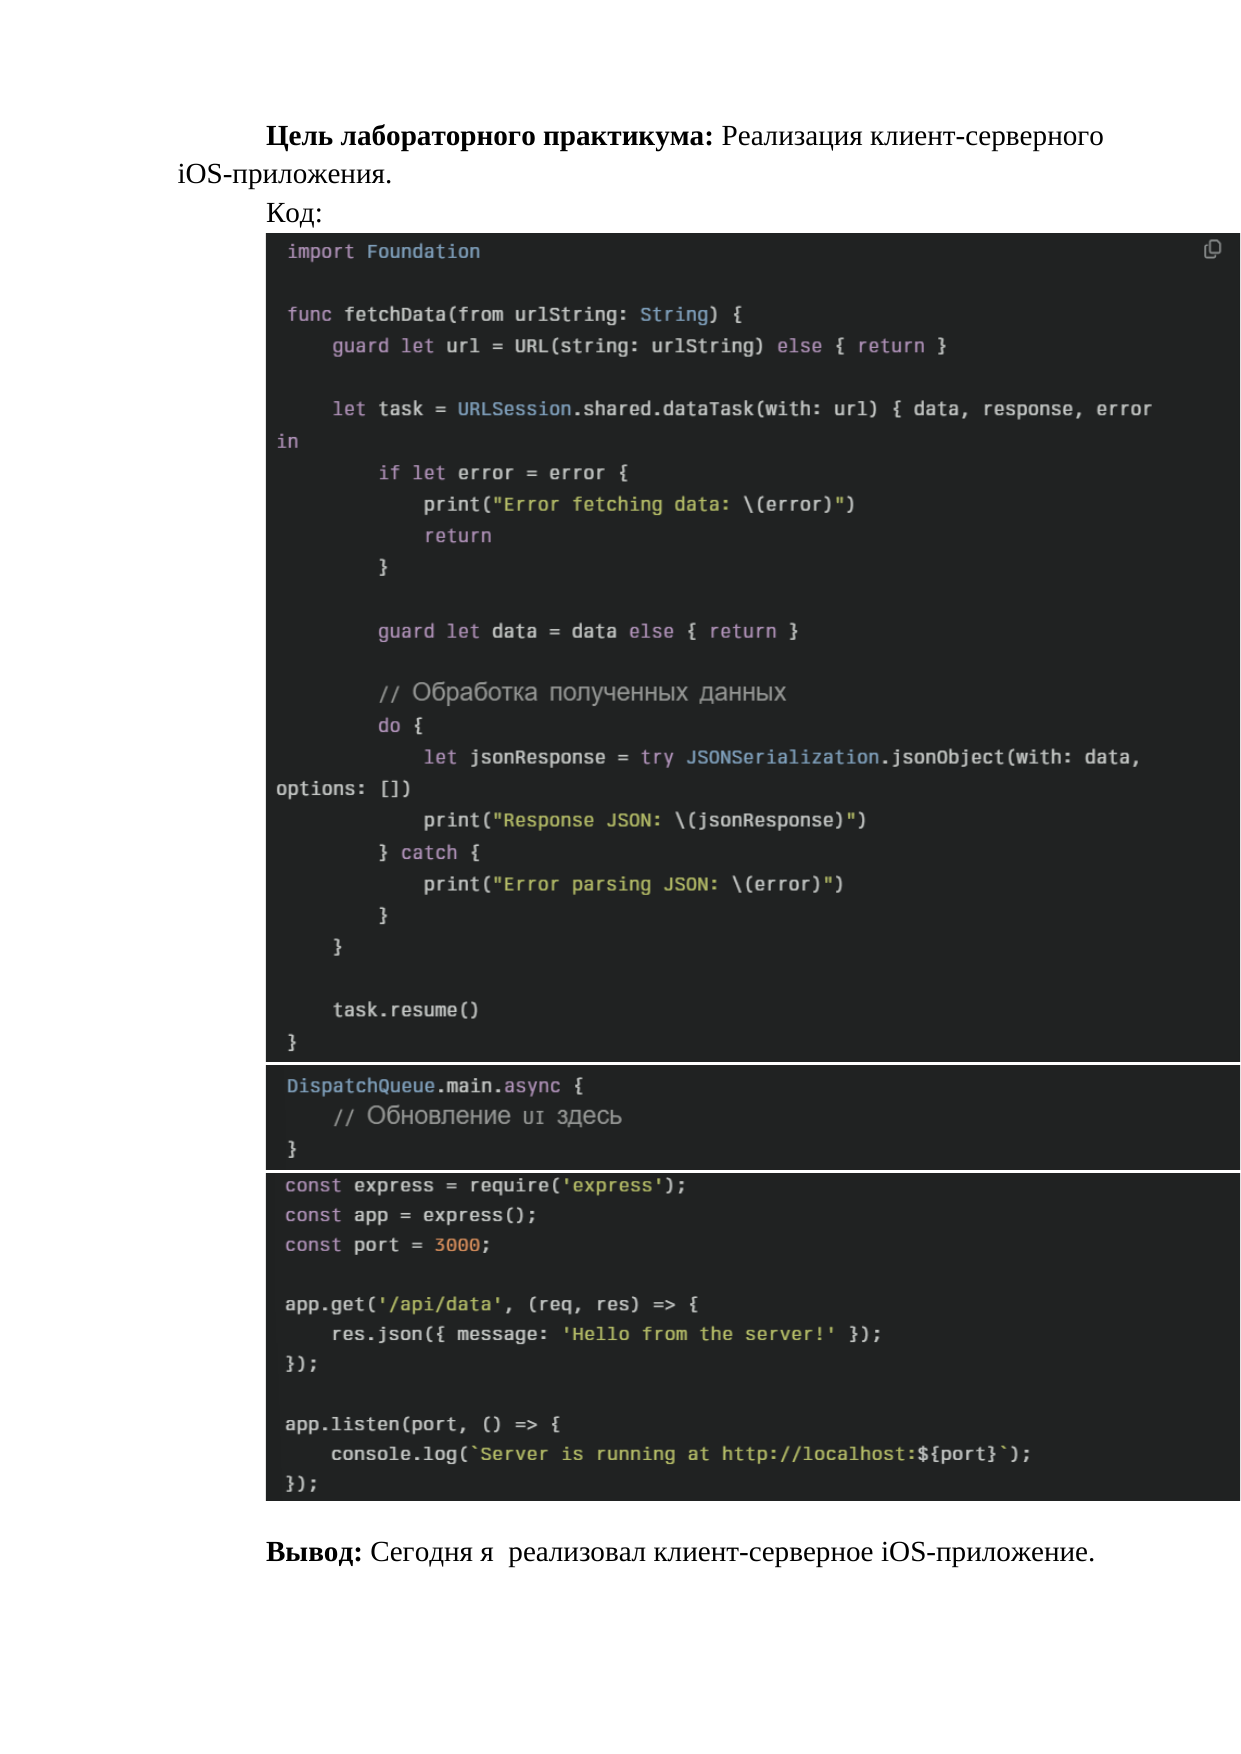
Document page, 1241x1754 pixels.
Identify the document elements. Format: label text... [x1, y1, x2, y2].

text Цель лабораторного практикума: Реализация клиент-серверного iOS-приложения. [177, 118, 1152, 190]
text Код: [177, 195, 1152, 229]
text Вывод: Сегодня я реализовал клиент-серверное iOS-приложение. [177, 1534, 1152, 1568]
picture [265, 233, 1241, 1062]
picture [265, 1173, 1241, 1501]
picture [265, 1065, 1241, 1170]
